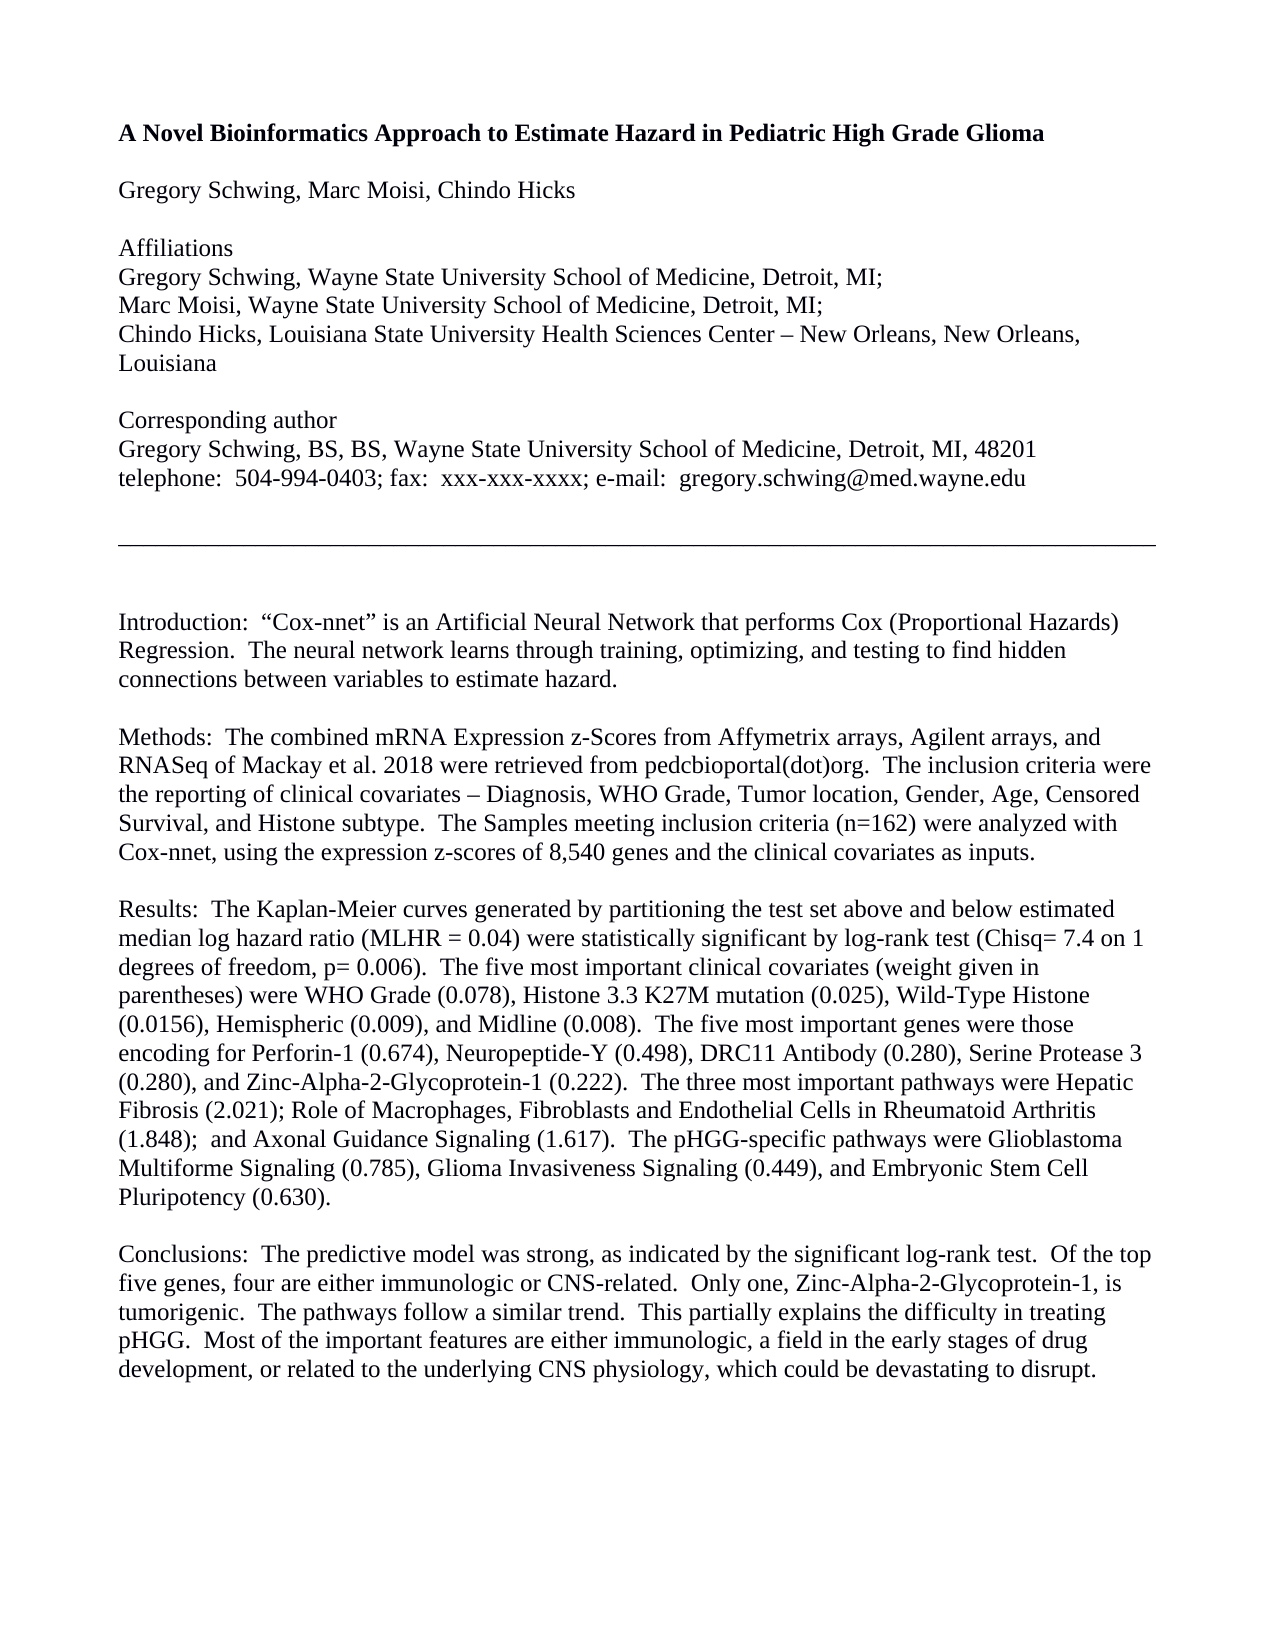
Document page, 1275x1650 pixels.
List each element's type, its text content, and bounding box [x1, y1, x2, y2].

text Methods: The combined mRNA Expression z-Scores from Affymetrix arrays, Agilent arrays, and RNASeq of Mackay et al. 2018 were retrieved from pedcbioportal(dot)org. The inclusion criteria were the reporting of clinical covariates – Diagnosis, WHO Grade, Tumor location, Gender, Age, Censored Survival, and Histone subtype. The Samples meeting inclusion criteria (n=162) were analyzed with Cox-nnet, using the expression z-scores of 8,540 genes and the clinical covariates as inputs. [118, 722, 1157, 866]
text Results: The Kaplan-Meier curves generated by partitioning the test set above and below estimated median log hazard ratio (MLHR = 0.04) were statistically significant by log-rank test (Chisq= 7.4 on 1 degrees of freedom, p= 0.006). The five most important clinical covariates (weight given in parentheses) were WHO Grade (0.078), Histone 3.3 K27M mutation (0.025), Wild-Type Histone (0.0156), Hemispheric (0.009), and Midline (0.008). The five most important genes were those encoding for Perforin-1 (0.674), Neuropeptide-Y (0.498), DRC11 Antibody (0.280), Serine Protease 3 (0.280), and Zinc-Alpha-2-Glycoprotein-1 (0.222). The three most important pathways were Hepatic Fibrosis (2.021); Role of Macrophages, Fibroblasts and Endothelial Cells in Rheumatoid Arthritis (1.848); and Axonal Guidance Signaling (1.617). The pHGG-specific pathways were Glioblastoma Multiforme Signaling (0.785), Glioma Invasiveness Signaling (0.449), and Embryonic Stem Cell Pluripotency (0.630). [118, 894, 1157, 1211]
text Corresponding author Gregory Schwing, BS, BS, Wayne State University School of Medicine, Detroit, MI, 48201 telephone: 504-994-0403; fax: xxx-xxx-xxxx; e-mail: gregory.schwing@med.wayne.edu [118, 406, 1157, 492]
text Chindo Hicks, Louisiana State University Health Sciences Center – New Orleans, New Orleans, Louisiana [118, 319, 1157, 377]
text Introduction: “Cox-nnet” is an Artificial Neural Network that performs Cox (Proportional Hazards) Regression. The neural network learns through training, optimizing, and testing to find hidden connections between variables to estimate hazard. [118, 607, 1157, 693]
text Marc Moisi, Wayne State University School of Medicine, Detroit, MI; [118, 291, 1157, 319]
text ___________________________________________________________________________________ [118, 521, 1157, 549]
text Affiliations Gregory Schwing, Wayne State University School of Medicine, Detroit, MI; [118, 233, 1157, 291]
text Conclusions: The predictive model was strong, as indicated by the significant log-rank test. Of the top five genes, four are either immunologic or CNS-related. Only one, Zinc-Alpha-2-Glycoprotein-1, is tumorigenic. The pathways follow a similar trend. This partially explains the difficulty in treating pHGG. Most of the important features are either immunologic, a field in the early stages of drug development, or related to the underlying CNS physiology, which could be devastating to disrupt. [118, 1239, 1157, 1383]
text A Novel Bioinformatics Approach to Estimate Hazard in Pediatric High Grade Glioma [118, 118, 1157, 147]
text Gregory Schwing, Marc Moisi, Chindo Hicks [118, 176, 1157, 204]
